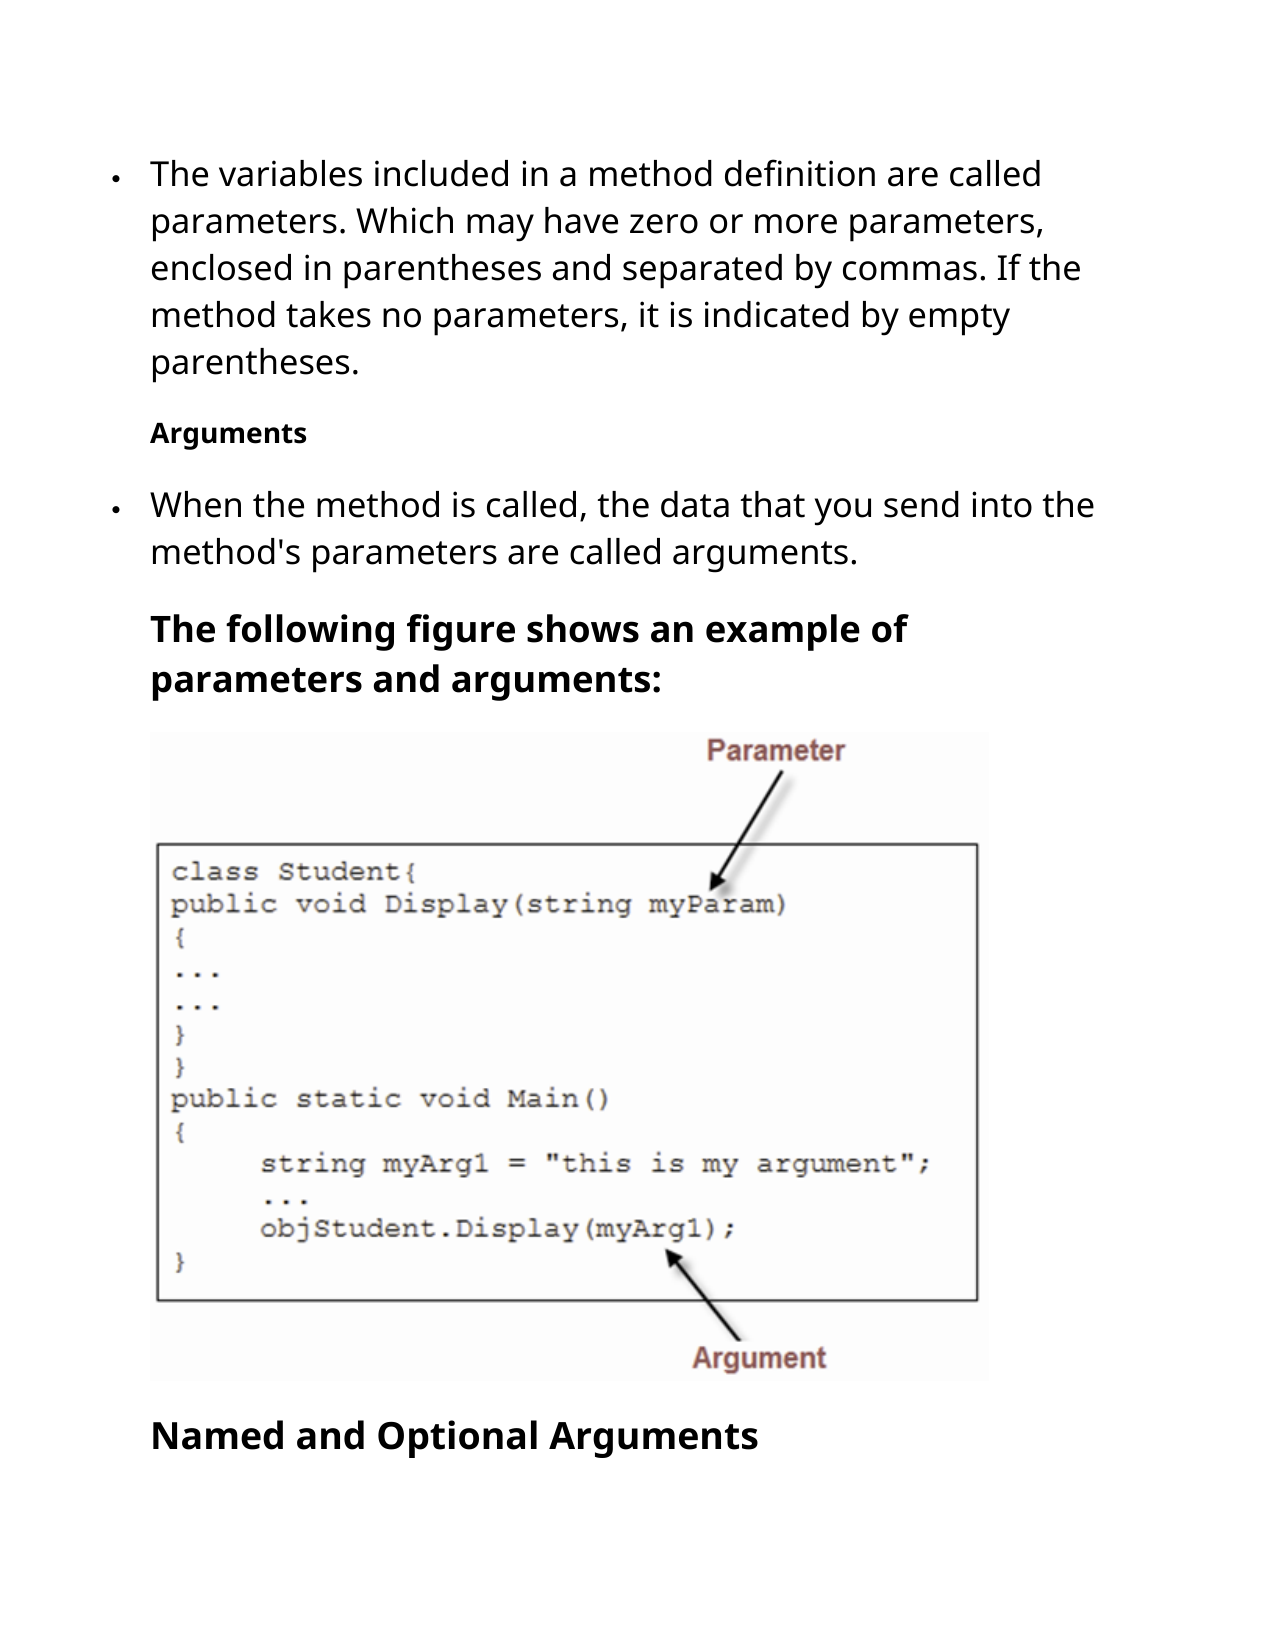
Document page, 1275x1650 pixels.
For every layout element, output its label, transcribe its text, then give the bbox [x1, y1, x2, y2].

list When the method is called, the data that you send into the method's parameters are called arguments. [112, 481, 1125, 575]
picture [150, 732, 989, 1381]
text Arguments [150, 413, 1125, 452]
text The following figure shows an example of parameters and arguments: [150, 604, 1125, 703]
list The variables included in a method definition are called parameters. Which may have zero or more parameters, enclosed in parentheses and separated by commas. If the method takes no parameters, it is indicated by empty parentheses. [112, 150, 1125, 384]
text Named and Optional Arguments [150, 1410, 1125, 1461]
